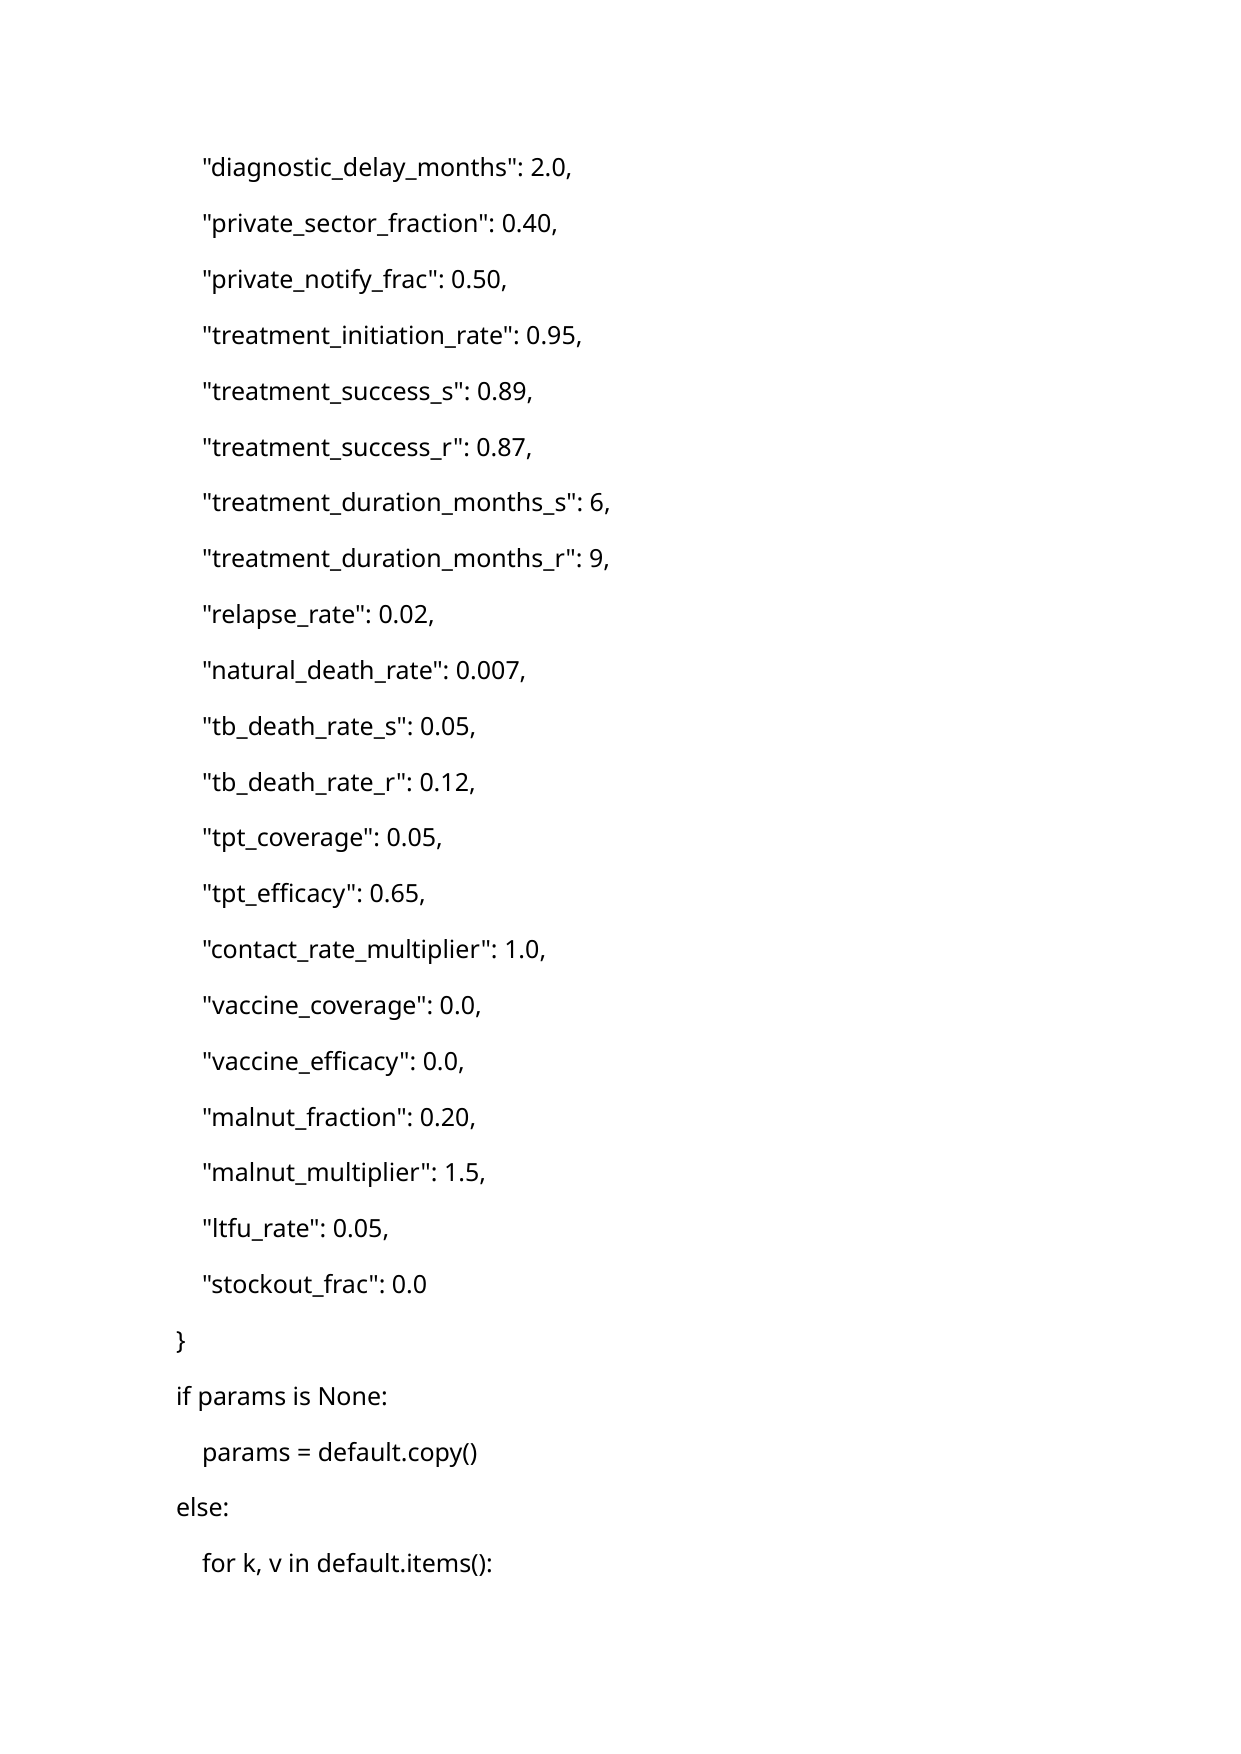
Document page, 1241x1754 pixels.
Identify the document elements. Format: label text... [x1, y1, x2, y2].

text "treatment_duration_months_s": 6, [150, 485, 1090, 519]
text "malnut_multiplier": 1.5, [150, 1155, 1090, 1189]
text "vaccine_efficacy": 0.0, [150, 1043, 1090, 1077]
text "stockout_frac": 0.0 [150, 1267, 1090, 1301]
text "treatment_success_r": 0.87, [150, 429, 1090, 463]
text "tpt_efficacy": 0.65, [150, 876, 1090, 910]
text "natural_death_rate": 0.007, [150, 652, 1090, 687]
text "diagnostic_delay_months": 2.0, [150, 150, 1090, 184]
text "private_notify_frac": 0.50, [150, 262, 1090, 296]
text for k, v in default.items(): [150, 1546, 1090, 1580]
text params = default.copy() [150, 1434, 1090, 1468]
text "tpt_coverage": 0.05, [150, 820, 1090, 854]
text "contact_rate_multiplier": 1.0, [150, 932, 1090, 966]
text "treatment_initiation_rate": 0.95, [150, 317, 1090, 352]
text "tb_death_rate_r": 0.12, [150, 764, 1090, 798]
text else: [150, 1490, 1090, 1524]
text "private_sector_fraction": 0.40, [150, 206, 1090, 240]
text "treatment_success_s": 0.89, [150, 373, 1090, 407]
text "tb_death_rate_s": 0.05, [150, 708, 1090, 742]
text "vaccine_coverage": 0.0, [150, 987, 1090, 1022]
text "malnut_fraction": 0.20, [150, 1099, 1090, 1133]
text "treatment_duration_months_r": 9, [150, 541, 1090, 575]
text "relapse_rate": 0.02, [150, 597, 1090, 631]
text "ltfu_rate": 0.05, [150, 1211, 1090, 1245]
text } [150, 1322, 1090, 1357]
text if params is None: [150, 1378, 1090, 1412]
